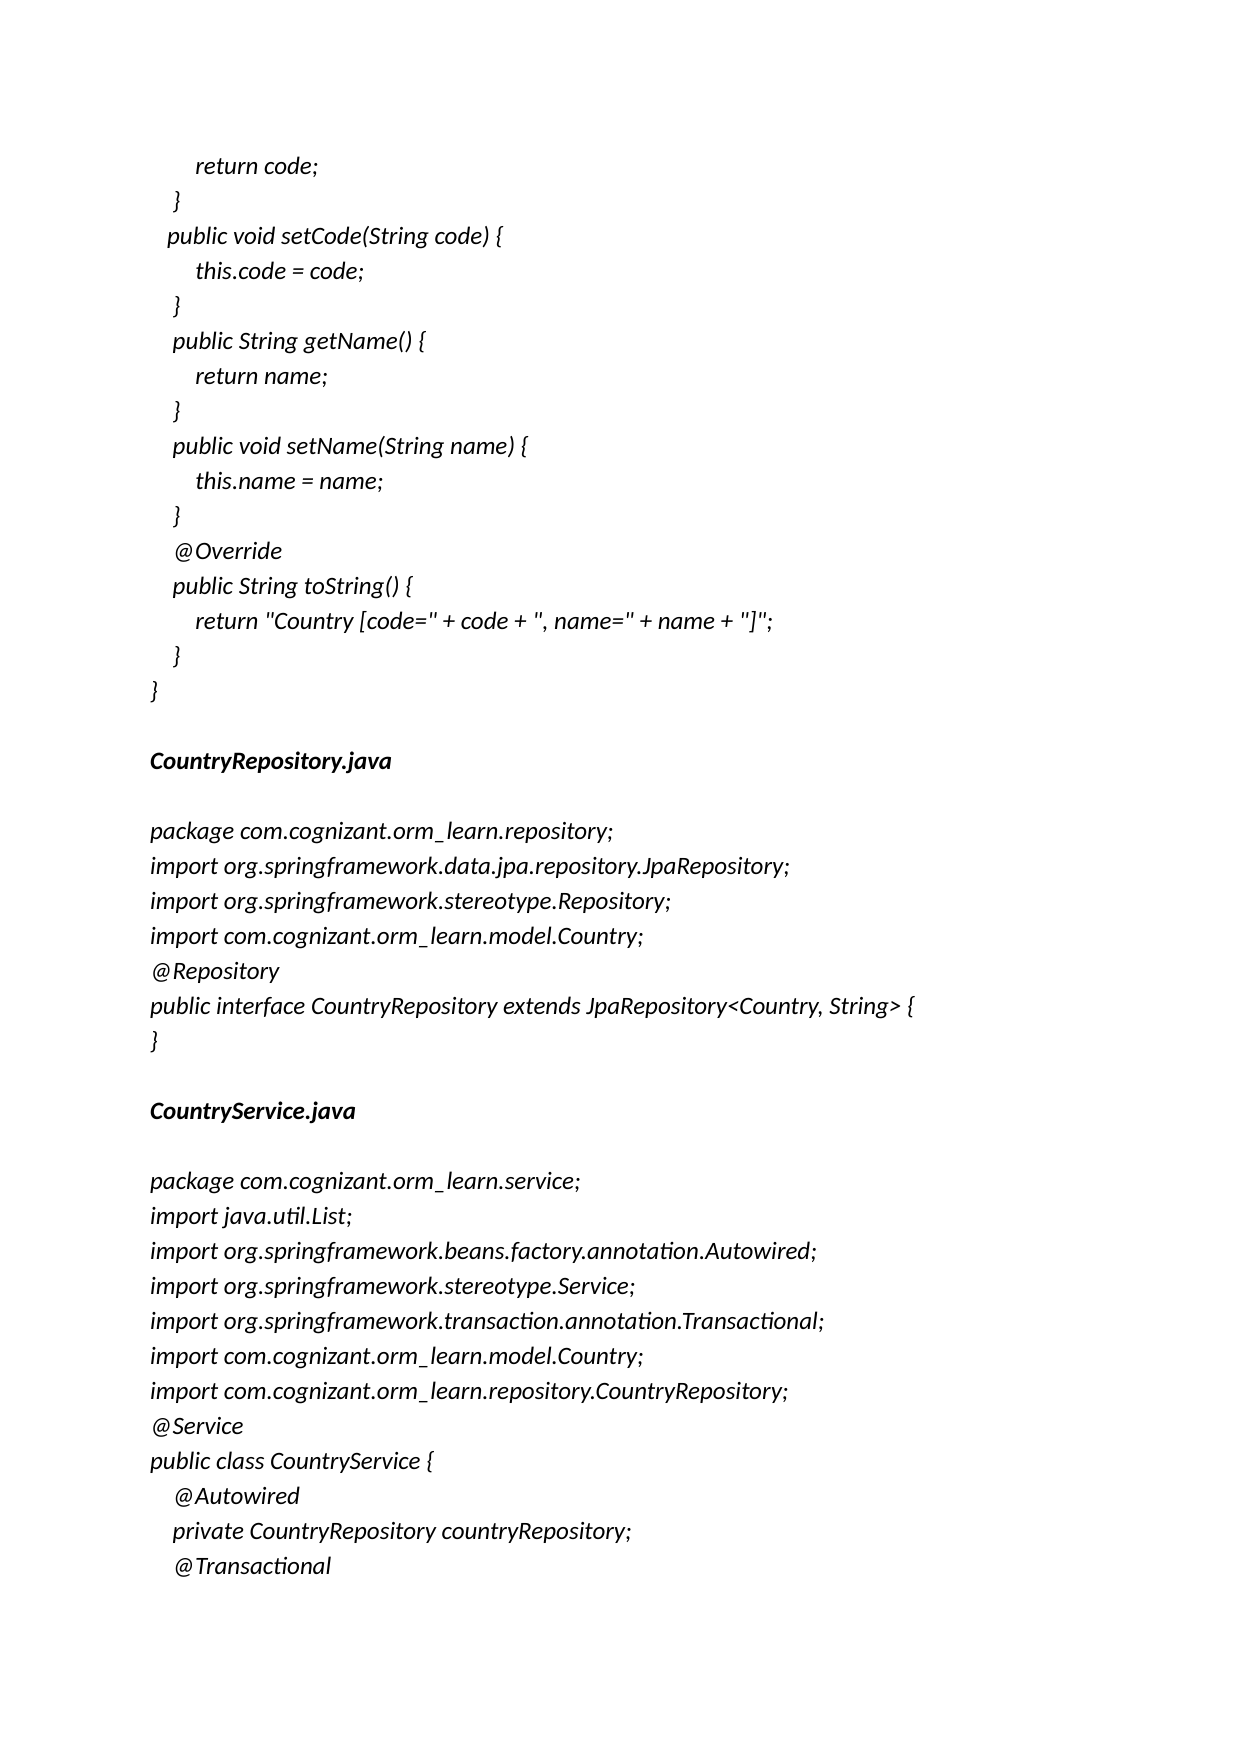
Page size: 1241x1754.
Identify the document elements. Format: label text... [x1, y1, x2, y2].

text import com.cognizant.orm_learn.model.Country; [150, 920, 1090, 951]
text @Service [150, 1410, 1090, 1441]
text this.name = name; [150, 465, 1090, 496]
text public class CountryService { [150, 1445, 1090, 1476]
text @Transactional [150, 1550, 1090, 1581]
text import java.util.List; [150, 1200, 1090, 1231]
text public void setCode(String code) { [150, 220, 1090, 251]
text import com.cognizant.orm_learn.model.Country; [150, 1340, 1090, 1371]
text } [150, 500, 1090, 531]
text package com.cognizant.orm_learn.service; [150, 1165, 1090, 1196]
text } [150, 185, 1090, 216]
text public void setName(String name) { [150, 430, 1090, 461]
text this.code = code; [150, 255, 1090, 286]
text return code; [150, 150, 1090, 181]
text public String getName() { [150, 325, 1090, 356]
text import org.springframework.stereotype.Repository; [150, 885, 1090, 916]
text } [150, 675, 1090, 706]
text private CountryRepository countryRepository; [150, 1515, 1090, 1546]
text import org.springframework.beans.factory.annotation.Autowired; [150, 1235, 1090, 1266]
text } [150, 290, 1090, 321]
text import org.springframework.data.jpa.repository.JpaRepository; [150, 850, 1090, 881]
text @Override [150, 535, 1090, 566]
text CountryRepository.java [150, 745, 1090, 776]
text import com.cognizant.orm_learn.repository.CountryRepository; [150, 1375, 1090, 1406]
text return name; [150, 360, 1090, 391]
text @Repository [150, 955, 1090, 986]
text return "Country [code=" + code + ", name=" + name + "]"; [150, 605, 1090, 636]
text public interface CountryRepository extends JpaRepository<Country, String> { [150, 990, 1090, 1021]
text } [150, 395, 1090, 426]
text public String toString() { [150, 570, 1090, 601]
text import org.springframework.transaction.annotation.Transactional; [150, 1305, 1090, 1336]
text CountryService.java [150, 1095, 1090, 1126]
text } [150, 1025, 1090, 1056]
text } [150, 640, 1090, 671]
text @Autowired [150, 1480, 1090, 1511]
text import org.springframework.stereotype.Service; [150, 1270, 1090, 1301]
text package com.cognizant.orm_learn.repository; [150, 815, 1090, 846]
